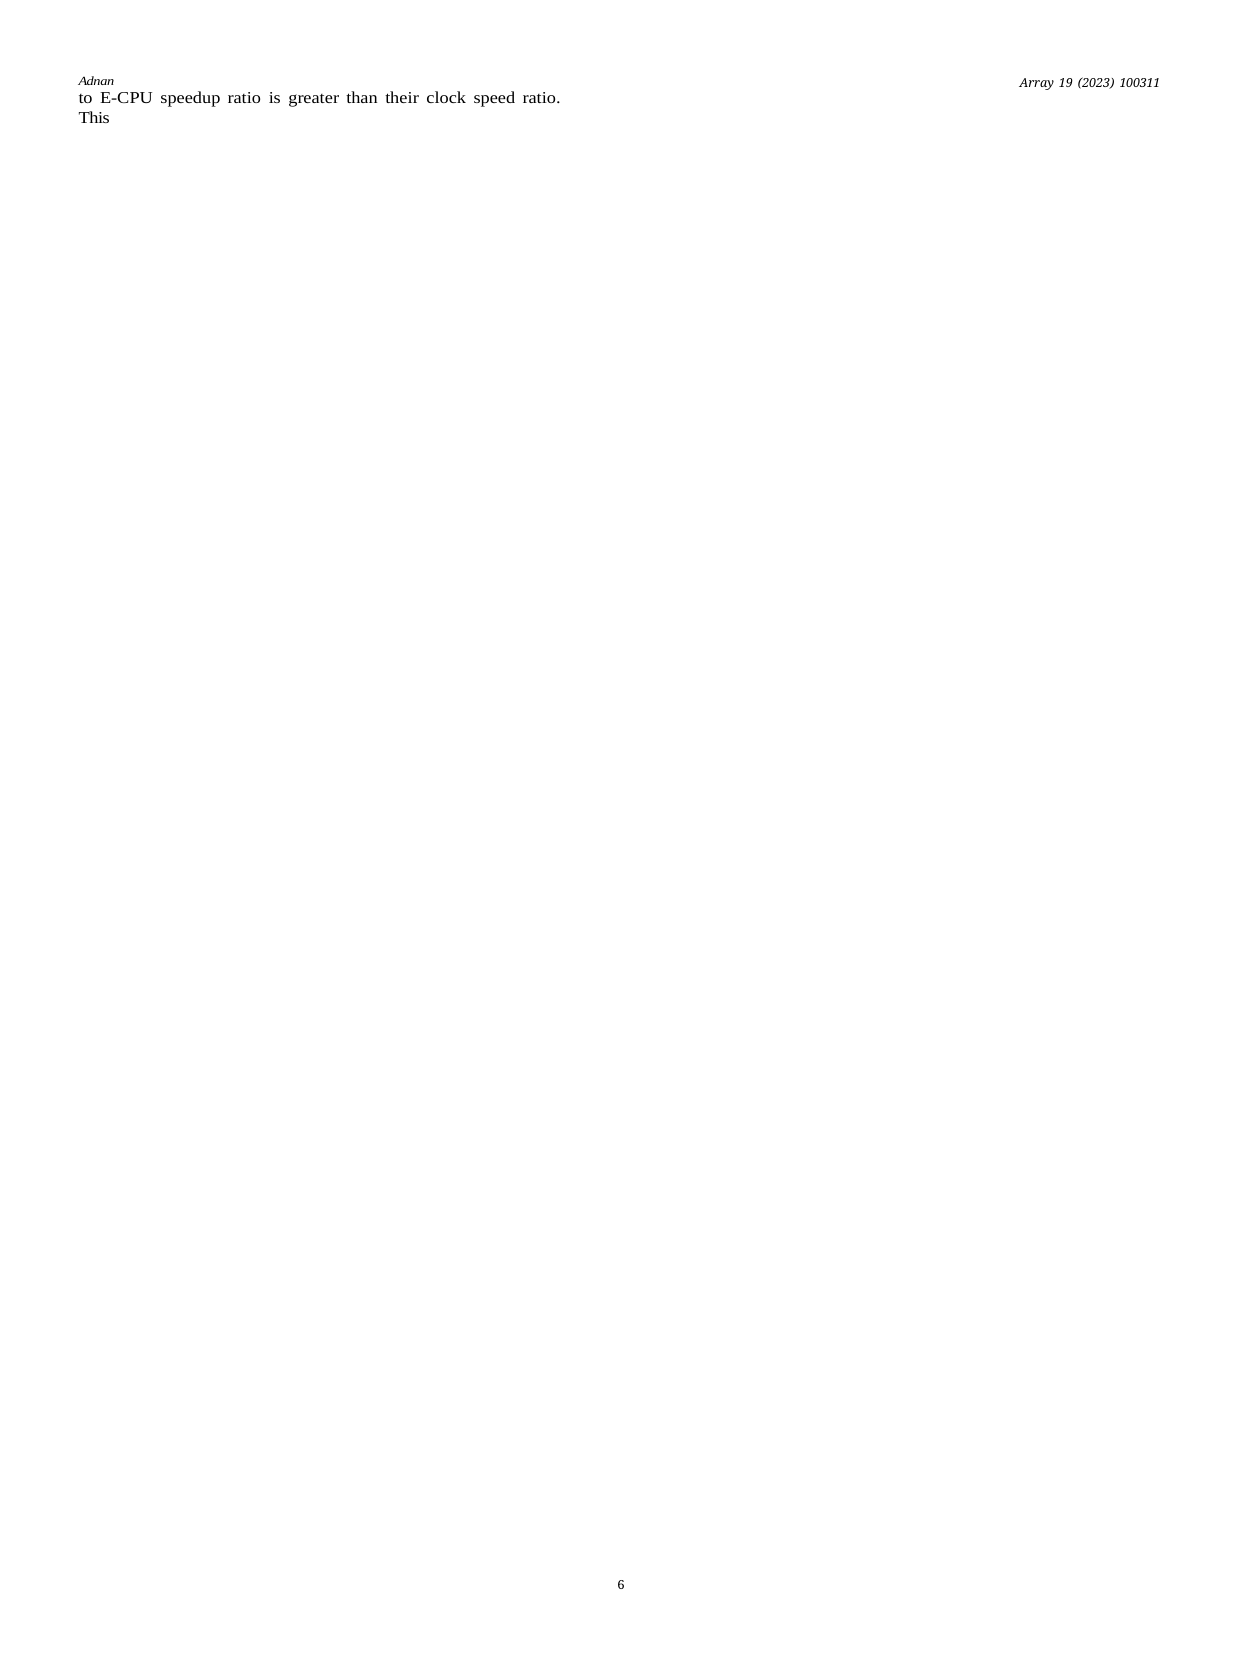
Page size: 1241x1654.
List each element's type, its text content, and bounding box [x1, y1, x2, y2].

text The results presented in Fig. 1 and Table 4 indicate that the P-CPU to E-CPU speedup ratio is greater than their clock speed ratio. This [78, 87, 594, 127]
